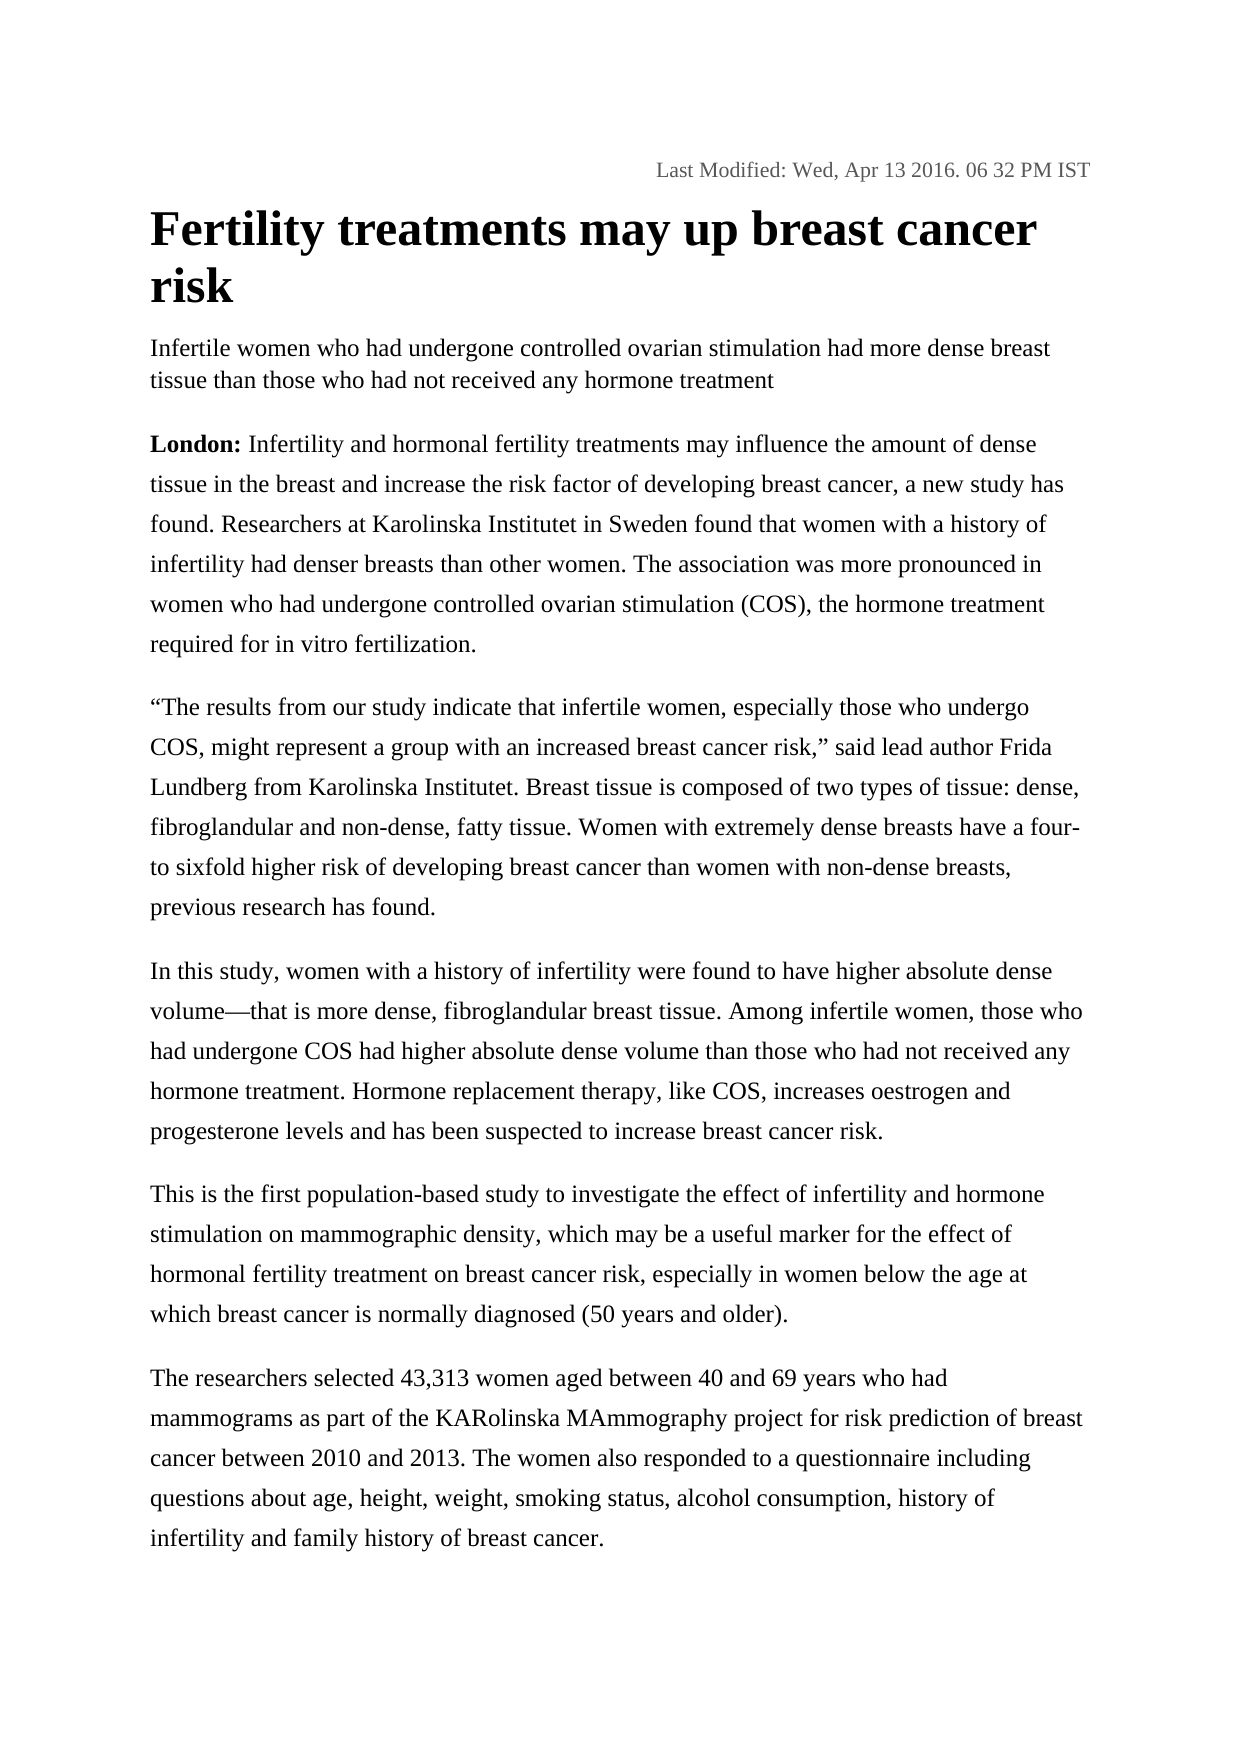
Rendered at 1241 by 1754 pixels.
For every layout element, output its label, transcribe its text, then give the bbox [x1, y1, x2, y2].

text Infertile women who had undergone controlled ovarian stimulation had more dense breast tissue than those who had not received any hormone treatment [150, 329, 1090, 394]
text Fertility treatments may up breast cancer risk [150, 198, 1090, 314]
text “The results from our study indicate that infertile women, especially those who undergo COS, might represent a group with an increased breast cancer risk,” said lead author Frida Lundberg from Karolinska Institutet. Breast tissue is composed of two types of tissue: dense, fibroglandular and non-dense, fatty tissue. Women with extremely dense breasts have a four- to sixfold higher risk of developing breast cancer than women with non-dense breasts, previous research has found. [150, 681, 1090, 921]
text In this study, women with a history of infertility were found to have higher absolute dense volume—that is more dense, fibroglandular breast tissue. Among infertile women, those who had undergone COS had higher absolute dense volume than those who had not received any hormone treatment. Hormone replacement therapy, like COS, increases oestrogen and progesterone levels and has been suspected to increase breast cancer risk. [150, 945, 1090, 1145]
text The researchers selected 43,313 women aged between 40 and 69 years who had mammograms as part of the KARolinska MAmmography project for risk prediction of breast cancer between 2010 and 2013. The women also responded to a questionnaire including questions about age, height, weight, smoking status, alcohol consumption, history of infertility and family history of breast cancer. [150, 1352, 1090, 1552]
text Last Modified: Wed, Apr 13 2016. 06 32 PM IST [150, 150, 1090, 182]
text This is the first population-based study to investigate the effect of infertility and hormone stimulation on mammographic density, which may be a useful marker for the effect of hormonal fertility treatment on breast cancer risk, especially in women below the age at which breast cancer is normally diagnosed (50 years and older). [150, 1168, 1090, 1328]
text London: Infertility and hormonal fertility treatments may influence the amount of dense tissue in the breast and increase the risk factor of developing breast cancer, a new study has found. Researchers at Karolinska Institutet in Sweden found that women with a history of infertility had denser breasts than other women. The association was more pronounced in women who had undergone controlled ovarian stimulation (COS), the hormone treatment required for in vitro fertilization. [150, 418, 1090, 658]
